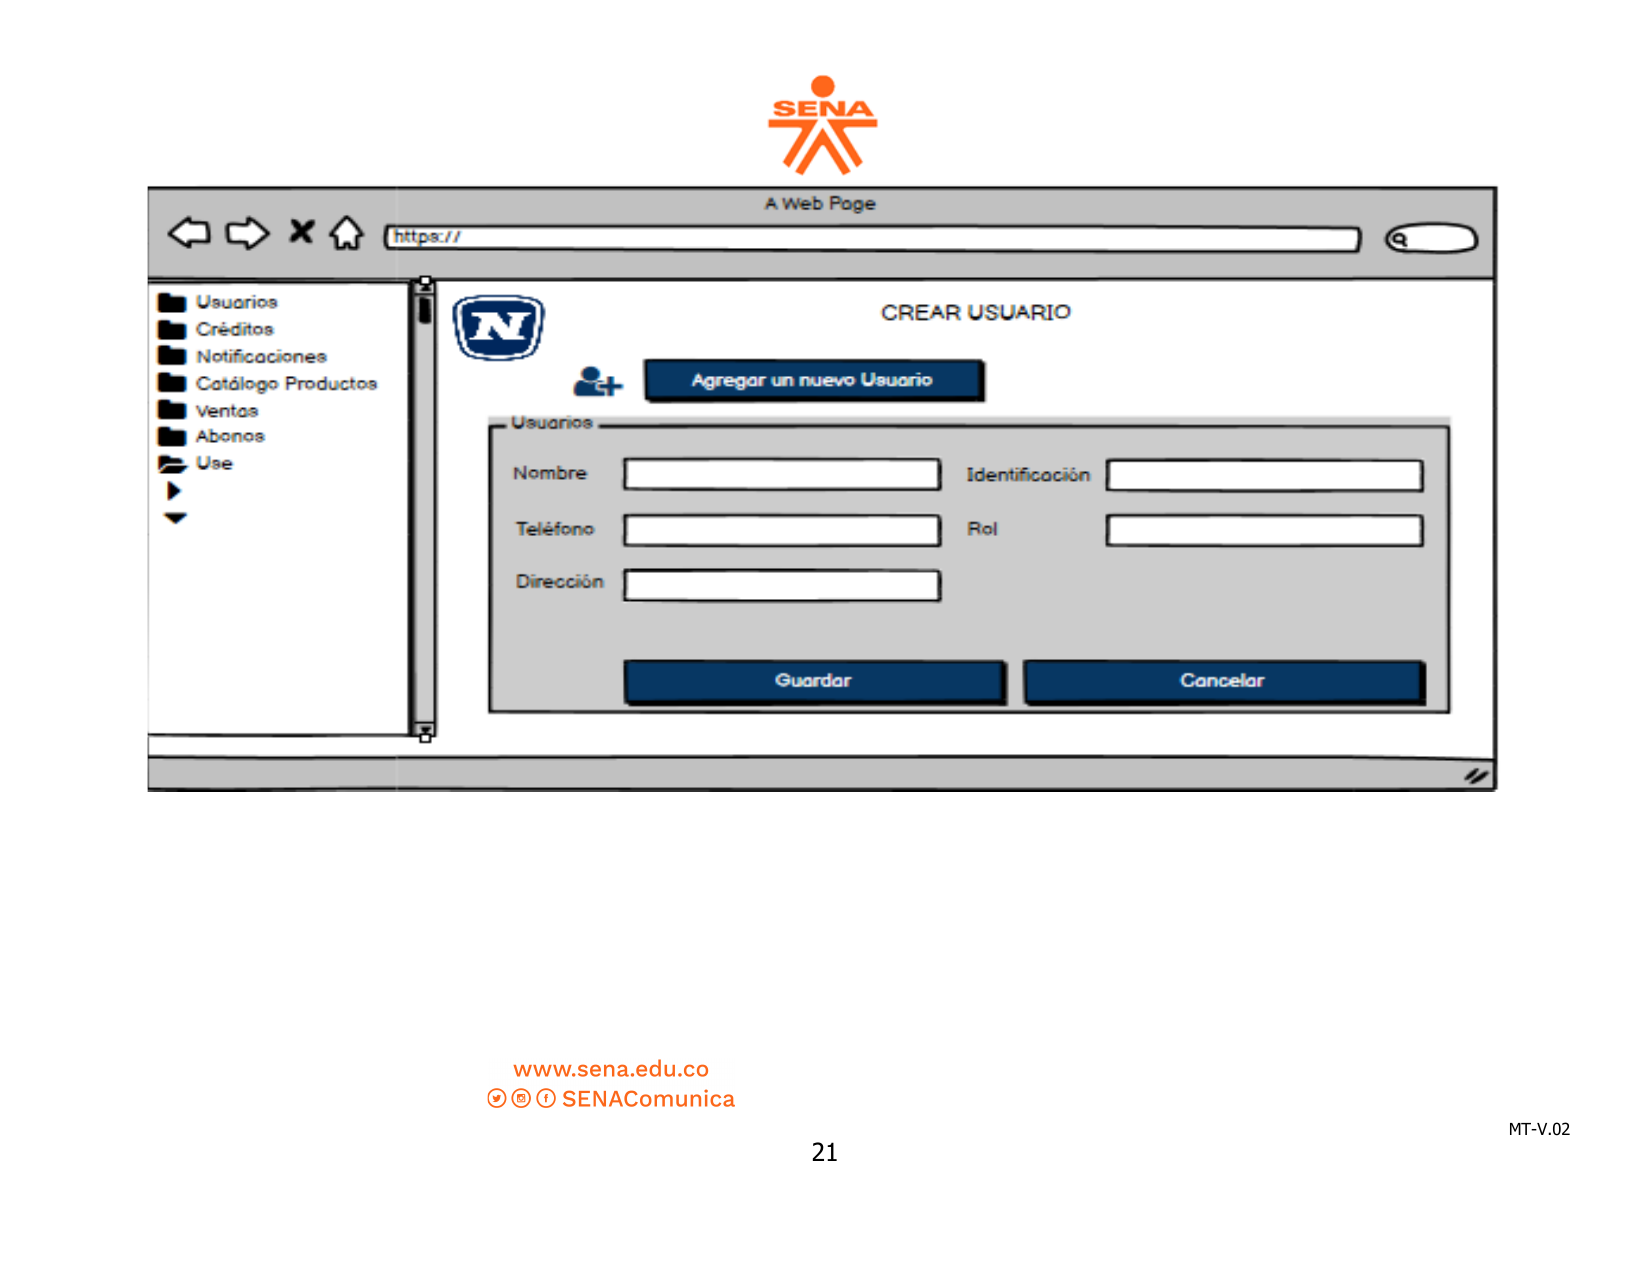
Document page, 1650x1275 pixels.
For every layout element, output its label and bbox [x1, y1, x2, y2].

picture [487, 1058, 735, 1108]
picture [147, 73, 1503, 792]
